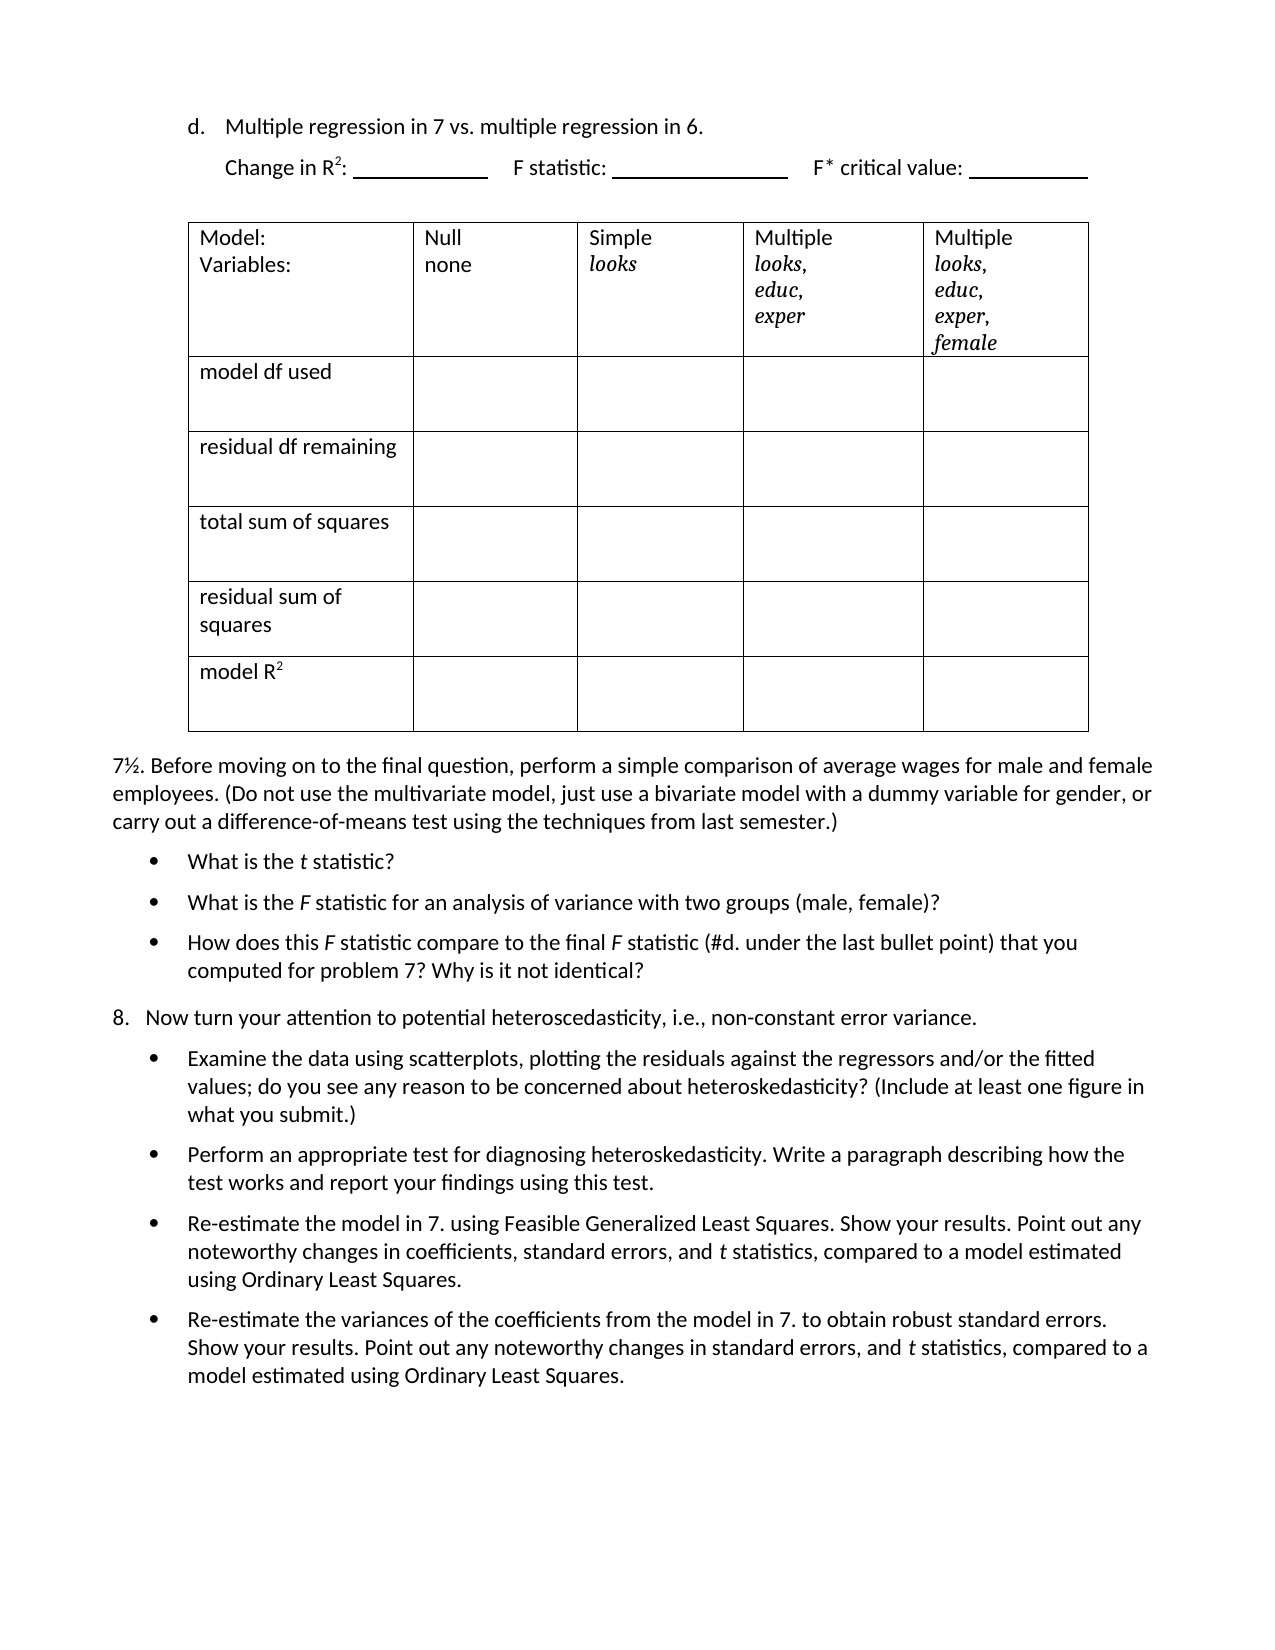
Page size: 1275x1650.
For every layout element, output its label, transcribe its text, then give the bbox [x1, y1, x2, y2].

list Multiple regression in 7 vs. multiple regression in 6. [187, 112, 1162, 141]
list How does this F statistic compare to the final F statistic (#d. under the last bullet point) that you computed for problem 7? Why is it not identical? [150, 928, 1162, 984]
table_cell [924, 357, 1088, 431]
list What is the F statistic for an analysis of variance with two groups (male, female)? [150, 888, 1162, 916]
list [225, 153, 1162, 181]
table_header Multiple looks, educ, exper [744, 223, 923, 356]
table_cell residual sum of squares [189, 582, 413, 656]
text 7½. Before moving on to the final question, perform a simple comparison of average wages for male and female employees. (Do not use the multivariate model, just use a bivariate model with a dummy variable for gender, or carry out a difference-of-means test using the techniques from last semester.) [112, 751, 1162, 835]
table_header Model: Variables: [189, 223, 413, 356]
table_cell [924, 507, 1088, 581]
table_cell [744, 507, 923, 581]
table_header Multiple looks, educ, exper, female [924, 223, 1088, 356]
table_cell residual df remaining [189, 432, 413, 506]
table_cell [578, 582, 743, 656]
table_cell [744, 582, 923, 656]
table_cell [924, 582, 1088, 656]
table_cell [744, 357, 923, 431]
list Perform an appropriate test for diagnosing heteroskedasticity. Write a paragraph describing how the test works and report your findings using this test. [150, 1140, 1162, 1196]
table_cell [414, 657, 577, 731]
table_cell [414, 507, 577, 581]
table_cell [414, 432, 577, 506]
table_cell [744, 657, 923, 731]
table_cell [924, 657, 1088, 731]
table_cell [924, 432, 1088, 506]
list What is the t statistic? [150, 847, 1162, 875]
table_cell [578, 657, 743, 731]
table_cell [578, 507, 743, 581]
table_cell [744, 432, 923, 506]
table_cell [414, 357, 577, 431]
table_cell [578, 432, 743, 506]
table_header Null none [414, 223, 577, 356]
table_cell total sum of squares [189, 507, 413, 581]
table_cell model df used [189, 357, 413, 431]
table_cell [578, 357, 743, 431]
table_header Simple looks [578, 223, 743, 356]
list Examine the data using scatterplots, plotting the residuals against the regressors and/or the fitted values; do you see any reason to be concerned about heteroskedasticity? (Include at least one figure in what you submit.) [150, 1044, 1162, 1128]
table_cell [414, 582, 577, 656]
list Re-estimate the variances of the coefficients from the model in 7. to obtain robust standard errors. Show your results. Point out any noteworthy changes in standard errors, and t statistics, compared to a model estimated using Ordinary Least Squares. [150, 1305, 1162, 1389]
table_cell model R2 [189, 657, 413, 731]
list Re-estimate the model in 7. using Feasible Generalized Least Squares. Show your results. Point out any noteworthy changes in coefficients, standard errors, and t statistics, compared to a model estimated using Ordinary Least Squares. [150, 1209, 1162, 1293]
text 8. Now turn your attention to potential heteroscedasticity, i.e., non-constant error variance. [112, 1003, 1162, 1031]
